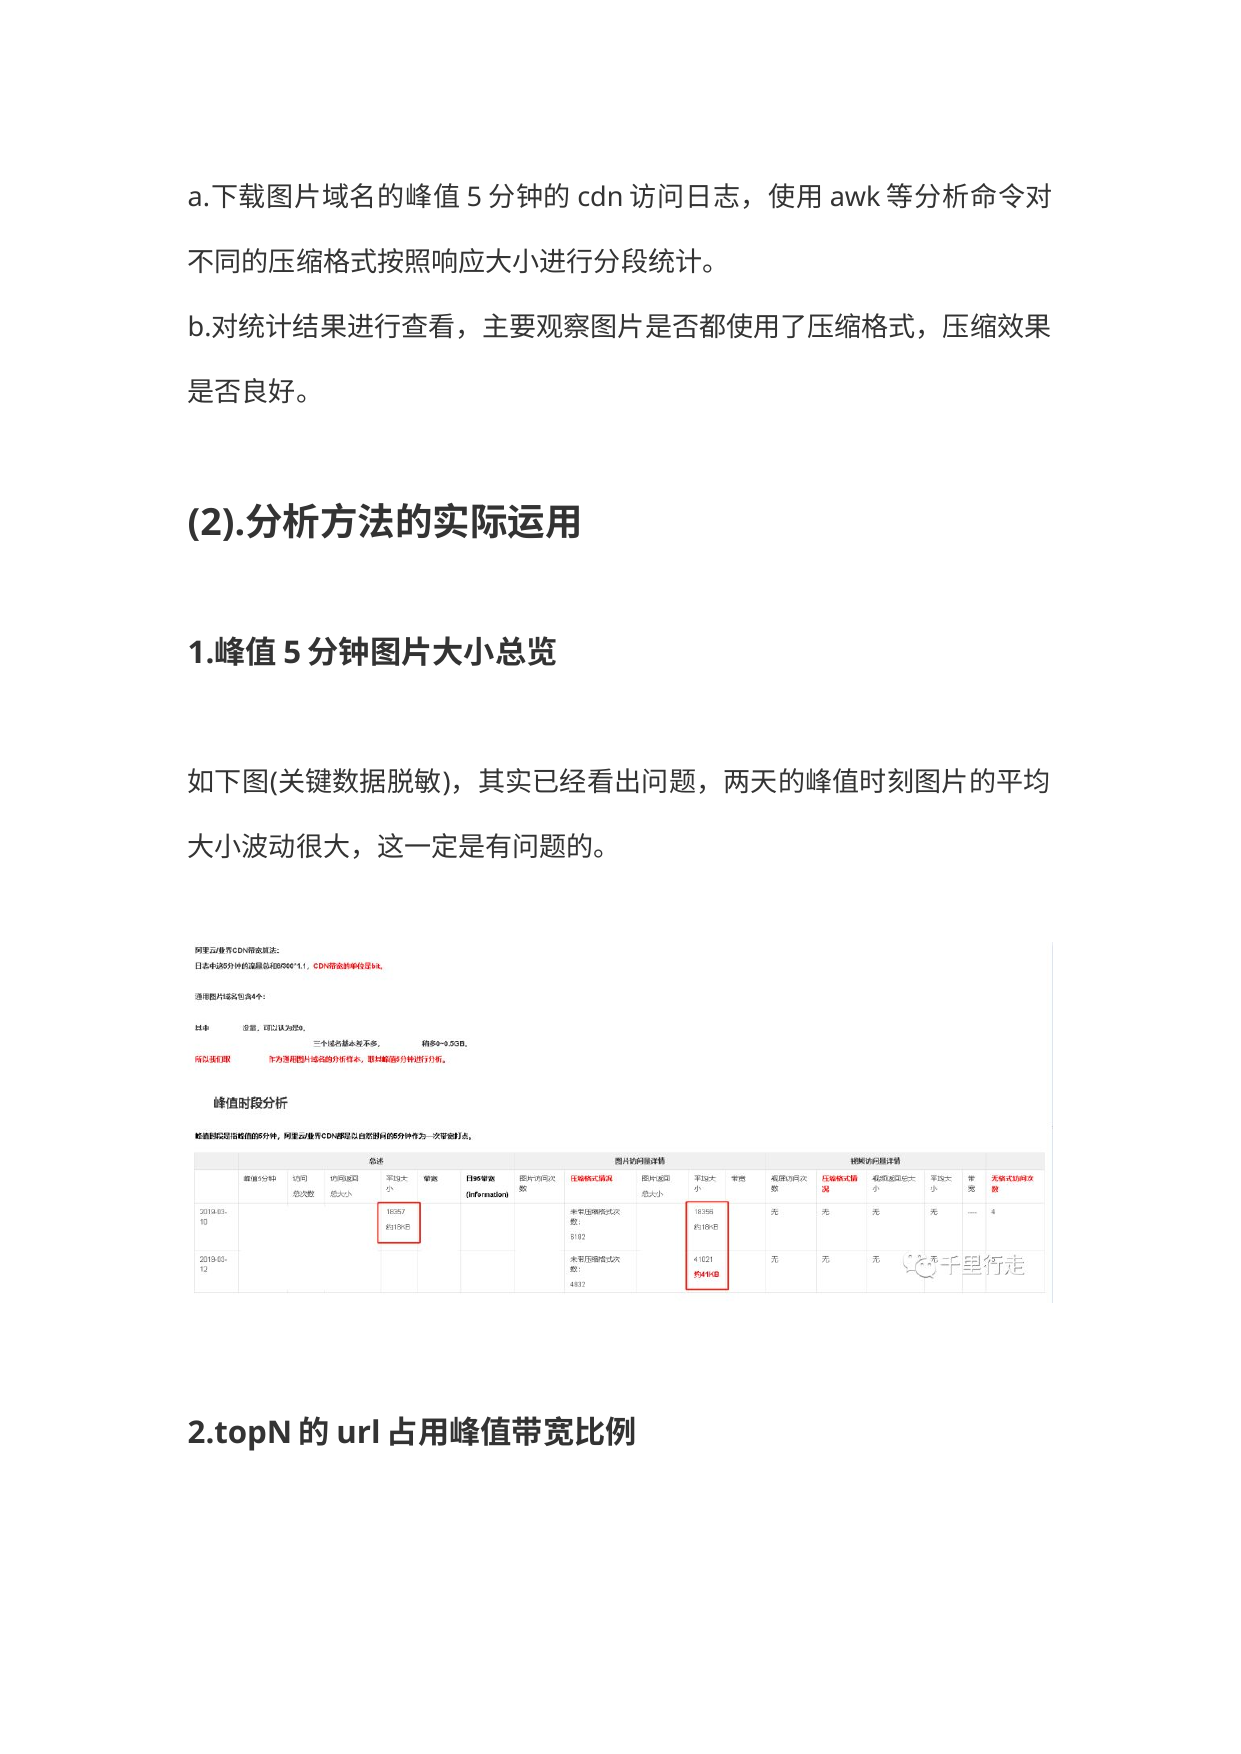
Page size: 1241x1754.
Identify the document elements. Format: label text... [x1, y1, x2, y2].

text 2.topN的url占用峰值带宽比例 [187, 1397, 1053, 1462]
picture [187, 942, 1053, 1303]
text 1.峰值5分钟图片大小总览 [187, 617, 1053, 682]
text 如下图(关键数据脱敏)，其实已经看出问题，两天的峰值时刻图片的平均大小波动很大，这一定是有问题的。 [187, 747, 1053, 877]
text b.对统计结果进行查看，主要观察图片是否都使用了压缩格式，压缩效果是否良好。 [187, 292, 1053, 422]
text (2).分析方法的实际运用 [187, 487, 1053, 552]
text a.下载图片域名的峰值5分钟的cdn访问日志，使用awk等分析命令对不同的压缩格式按照响应大小进行分段统计。 [187, 162, 1053, 292]
